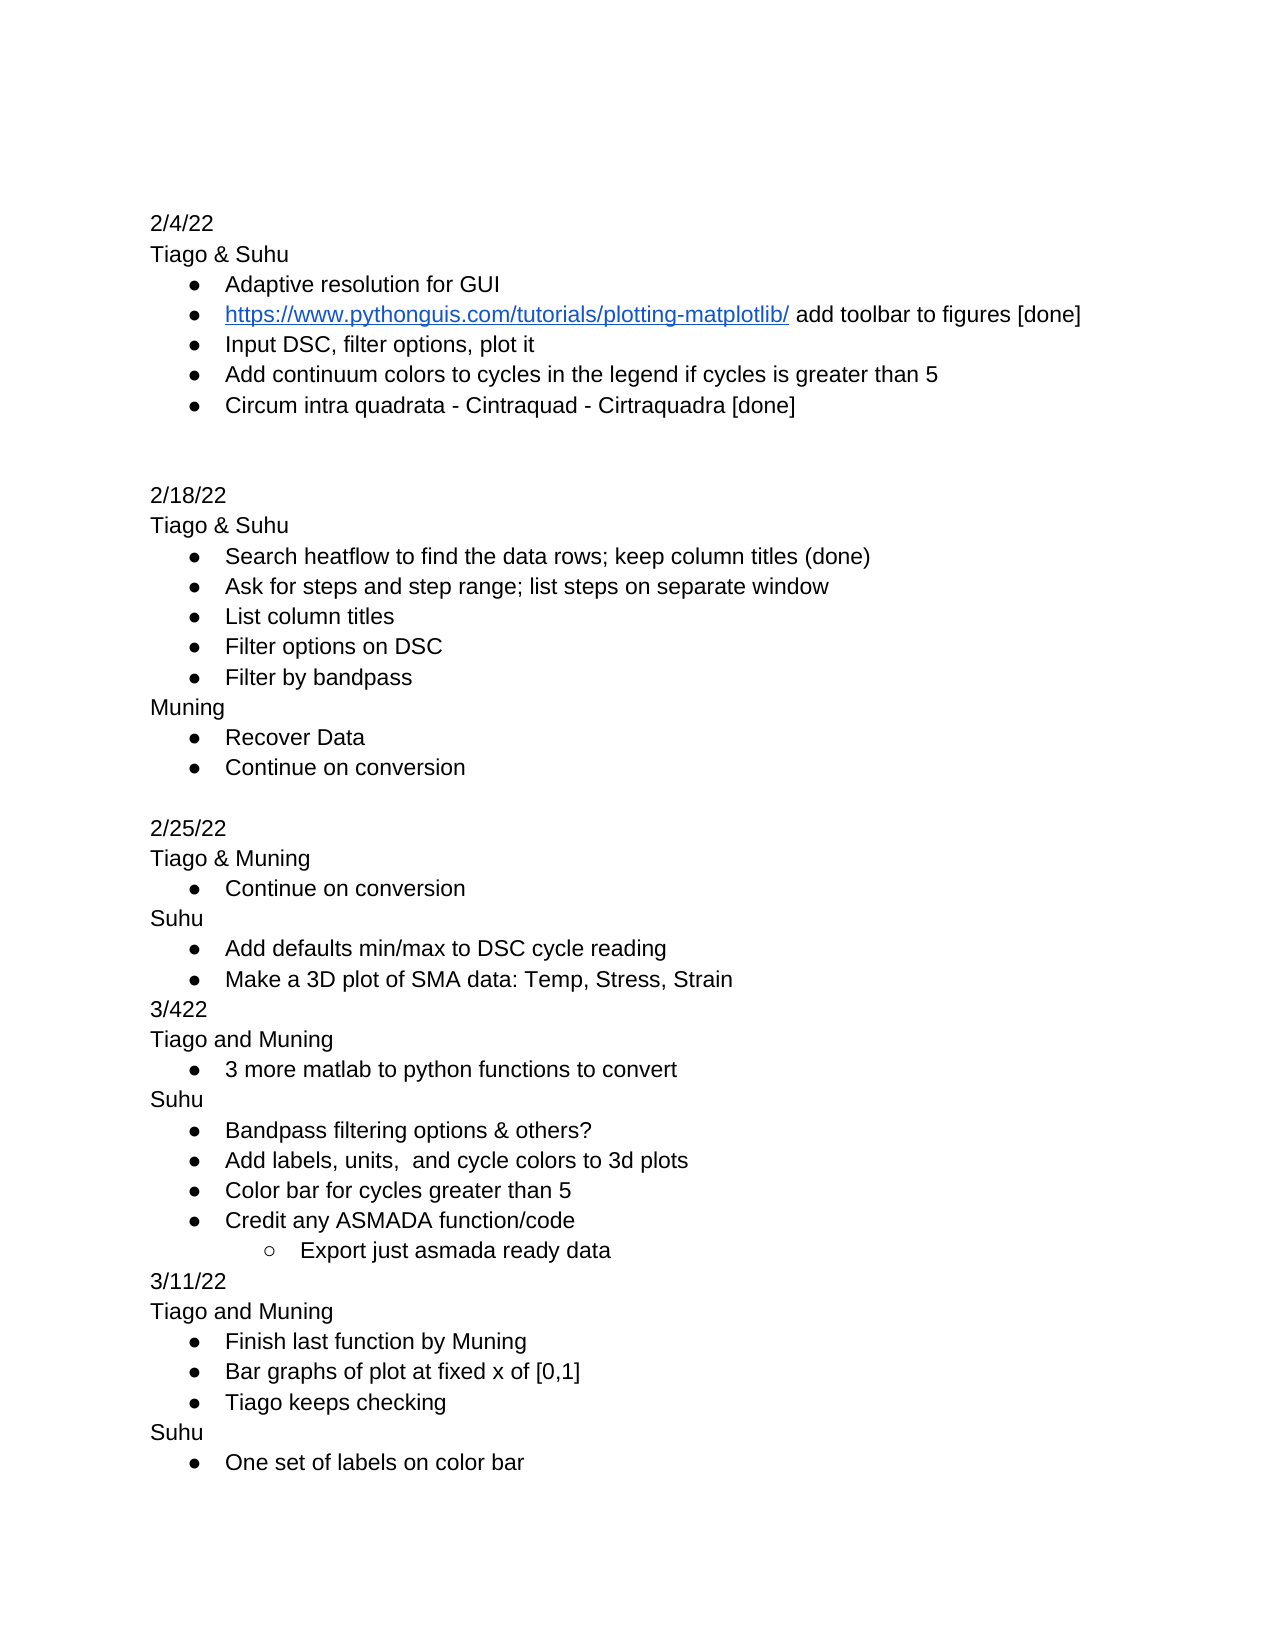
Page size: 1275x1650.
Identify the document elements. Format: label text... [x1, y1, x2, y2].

list Tiago keeps checking [187, 1388, 1125, 1415]
list Filter options on DSC [187, 633, 1125, 660]
list 3 more matlab to python functions to convert [187, 1056, 1125, 1083]
list Finish last function by Muning [187, 1328, 1125, 1354]
list Search heatflow to find the data rows; keep column titles (done) [187, 543, 1125, 569]
text 3/422 [150, 996, 1125, 1022]
text Suhu [150, 1086, 1125, 1113]
text Muning [150, 694, 1125, 720]
list Color bar for cycles greater than 5 [187, 1177, 1125, 1203]
list Add labels, units, and cycle colors to 3d plots [187, 1147, 1125, 1173]
text 2/18/22 [150, 482, 1125, 509]
list Recover Data [187, 724, 1125, 750]
list Make a 3D plot of SMA data: Temp, Stress, Strain [187, 966, 1125, 992]
list Ask for steps and step range; list steps on separate window [187, 573, 1125, 599]
list Export just asmada ready data [262, 1237, 1125, 1264]
text Tiago & Suhu [150, 241, 1125, 267]
list Add continuum colors to cycles in the legend if cycles is greater than 5 [187, 361, 1125, 388]
list https://www.pythonguis.com/tutorials/plotting-matplotlib/ add toolbar to figures [done] [187, 301, 1125, 327]
list Continue on conversion [187, 875, 1125, 901]
list Add defaults min/max to DSC cycle reading [187, 935, 1125, 962]
text 3/11/22 [150, 1268, 1125, 1294]
list Filter by bandpass [187, 663, 1125, 690]
list List column titles [187, 603, 1125, 629]
list Bandpass filtering options & others? [187, 1117, 1125, 1143]
list Input DSC, filter options, plot it [187, 331, 1125, 358]
text Tiago and Muning [150, 1298, 1125, 1324]
text Tiago and Muning [150, 1026, 1125, 1052]
text 2/4/22 [150, 150, 1125, 237]
list Continue on conversion [187, 754, 1125, 781]
list Credit any ASMADA function/code [187, 1207, 1125, 1234]
text Suhu [150, 1419, 1125, 1445]
list Bar graphs of plot at fixed x of [0,1] [187, 1358, 1125, 1385]
text Suhu [150, 905, 1125, 932]
list Circum intra quadrata - Cintraquad - Cirtraquadra [done] [187, 392, 1125, 418]
list One set of labels on color bar [187, 1449, 1125, 1475]
text Tiago & Suhu [150, 512, 1125, 539]
list Adaptive resolution for GUI [187, 271, 1125, 297]
text 2/25/22 [150, 814, 1125, 841]
text Tiago & Muning [150, 845, 1125, 871]
